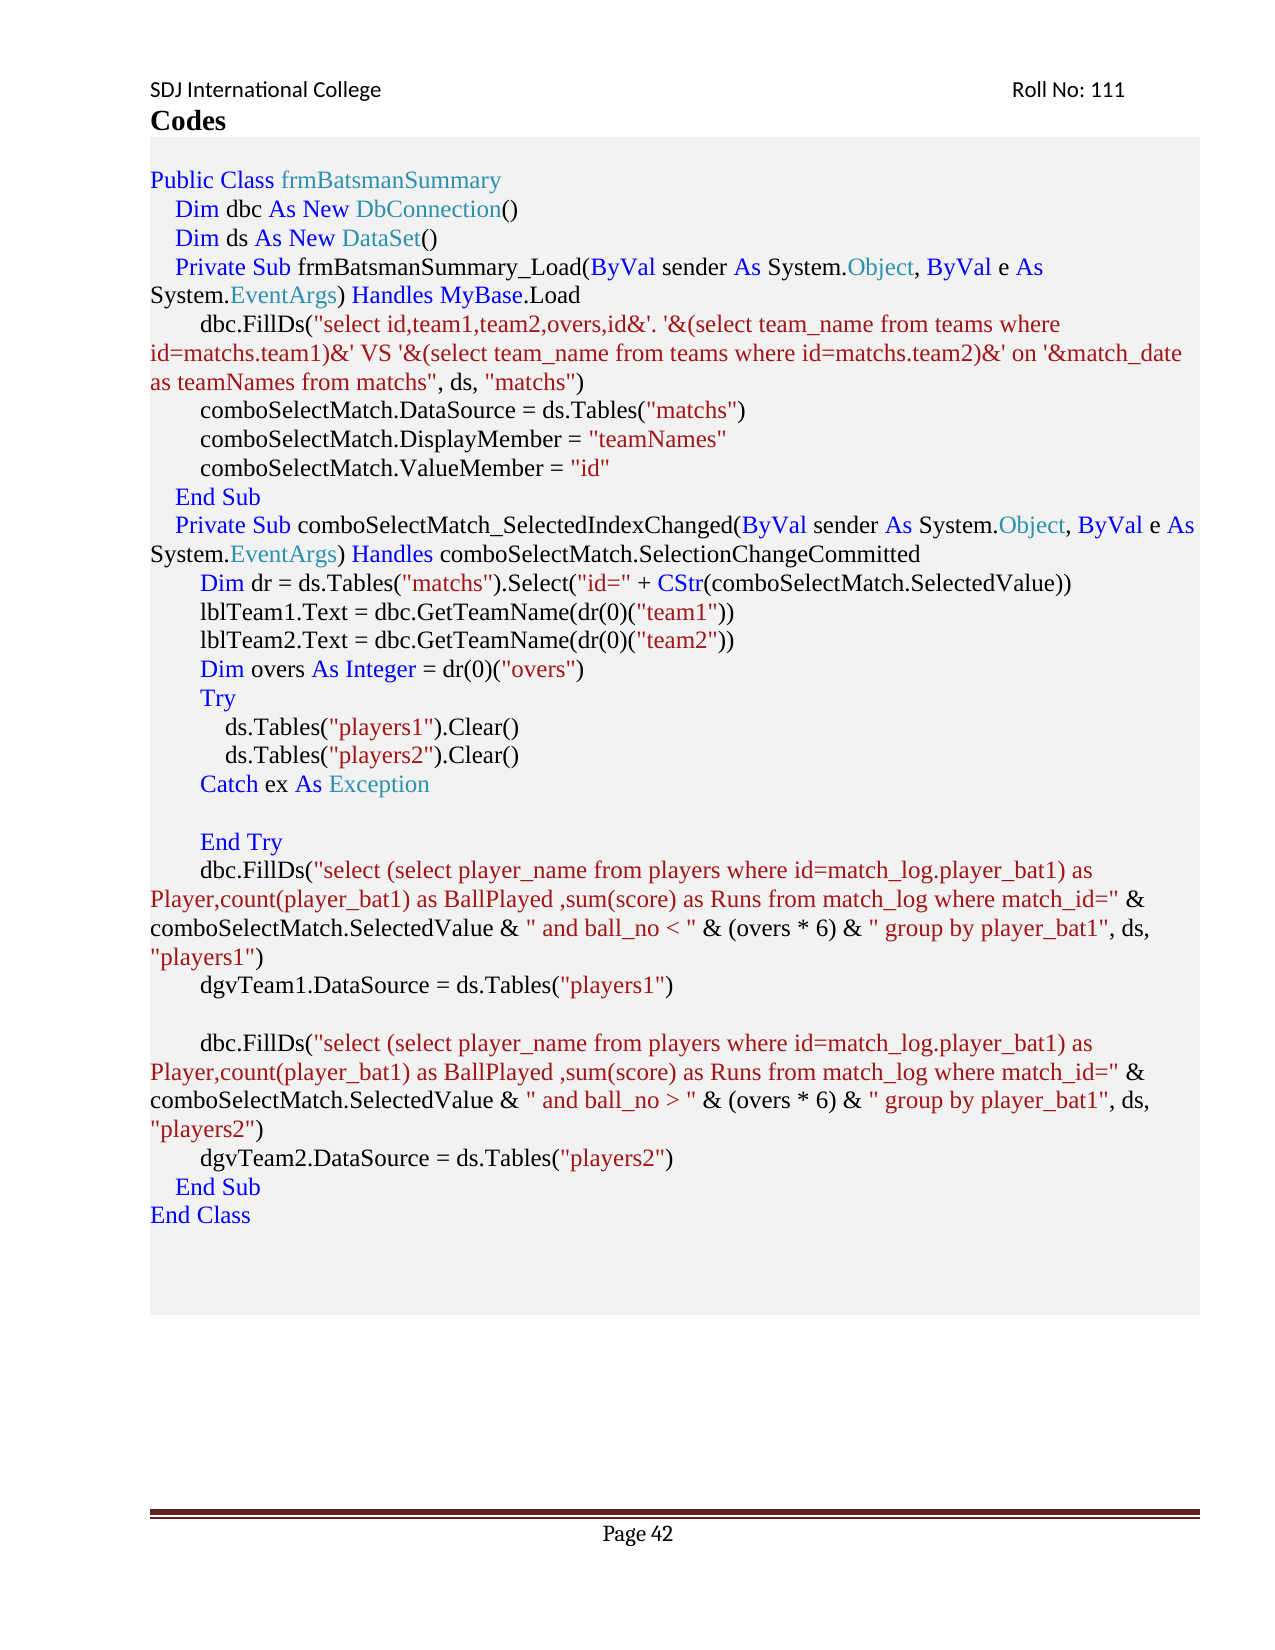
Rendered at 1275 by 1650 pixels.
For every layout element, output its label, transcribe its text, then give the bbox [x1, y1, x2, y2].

text Dim dr = ds.Tables("matchs").Select("id=" + CStr(comboSelectMatch.SelectedValue)) [150, 568, 1200, 597]
text Catch ex As Exception [150, 769, 1200, 798]
text Dim overs As Integer = dr(0)("overs") [150, 654, 1200, 683]
text dbc.FillDs("select id,team1,team2,overs,id&'. '&(select team_name from teams where id=matchs.team1)&' VS '&(select team_name from teams where id=matchs.team2)&' on '&match_date as teamNames from matchs", ds, "matchs") [150, 309, 1200, 395]
text lblTeam2.Text = dbc.GetTeamName(dr(0)("team2")) [150, 625, 1200, 654]
text dbc.FillDs("select (select player_name from players where id=match_log.player_bat1) as Player,count(player_bat1) as BallPlayed ,sum(score) as Runs from match_log where match_id=" & comboSelectMatch.SelectedValue & " and ball_no < " & (overs * 6) & " group by player_bat1", ds, "players1") [150, 855, 1200, 970]
text Private Sub frmBatsmanSummary_Load(ByVal sender As System.Object, ByVal e As System.EventArgs) Handles MyBase.Load [150, 252, 1200, 309]
text Dim dbc As New DbConnection() [150, 194, 1200, 223]
text Dim ds As New DataSet() [150, 223, 1200, 252]
text comboSelectMatch.DataSource = ds.Tables("matchs") [150, 395, 1200, 424]
text Codes [150, 103, 1200, 137]
text lblTeam1.Text = dbc.GetTeamName(dr(0)("team1")) [150, 597, 1200, 625]
text Private Sub comboSelectMatch_SelectedIndexChanged(ByVal sender As System.Object, ByVal e As System.EventArgs) Handles comboSelectMatch.SelectionChangeCommitted [150, 510, 1200, 568]
text End Sub [150, 482, 1200, 510]
text End Try [150, 827, 1200, 855]
text Try [150, 683, 1200, 712]
text comboSelectMatch.DisplayMember = "teamNames" [150, 424, 1200, 453]
text dgvTeam2.DataSource = ds.Tables("players2") [150, 1143, 1200, 1172]
text dgvTeam1.DataSource = ds.Tables("players1") [150, 970, 1200, 999]
text comboSelectMatch.ValueMember = "id" [150, 453, 1200, 482]
text End Class [150, 1200, 1200, 1229]
text dbc.FillDs("select (select player_name from players where id=match_log.player_bat1) as Player,count(player_bat1) as BallPlayed ,sum(score) as Runs from match_log where match_id=" & comboSelectMatch.SelectedValue & " and ball_no > " & (overs * 6) & " group by player_bat1", ds, "players2") [150, 1028, 1200, 1143]
text Public Class frmBatsmanSummary [150, 165, 1200, 194]
text End Sub [150, 1172, 1200, 1200]
text ds.Tables("players2").Clear() [150, 740, 1200, 769]
text ds.Tables("players1").Clear() [150, 712, 1200, 740]
